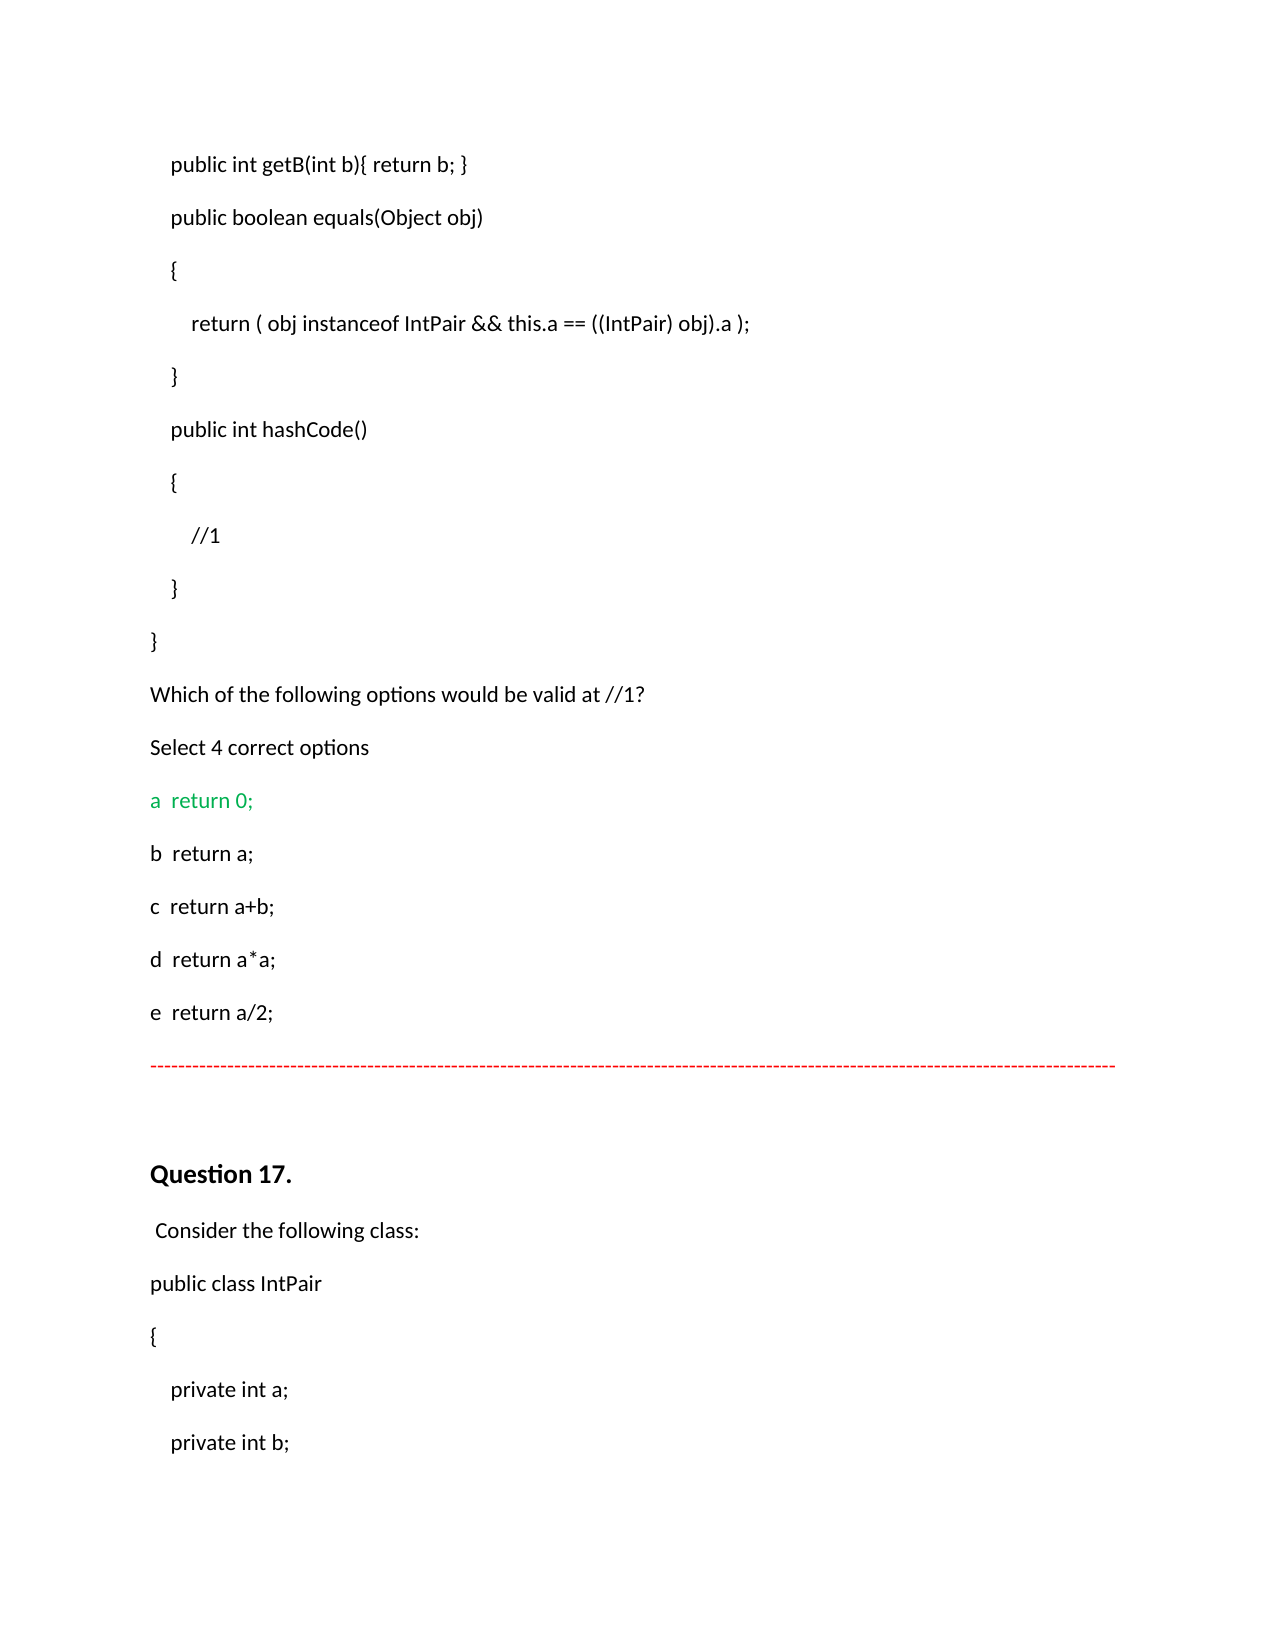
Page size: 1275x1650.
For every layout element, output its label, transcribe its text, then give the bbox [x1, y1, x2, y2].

text public int getB(int b){ return b; } [150, 150, 1125, 178]
text private int a; [150, 1375, 1125, 1403]
text } [150, 627, 1125, 655]
text Which of the following options would be valid at //1? [150, 680, 1125, 708]
text d return a*a; [150, 945, 1125, 973]
text ------------------------------------------------------------------------------------------------------------------------------------------ [150, 1051, 1125, 1079]
text public class IntPair [150, 1269, 1125, 1297]
text Question 17. [150, 1157, 1125, 1190]
text { [150, 256, 1125, 284]
text Select 4 correct options [150, 733, 1125, 761]
text } [150, 574, 1125, 602]
text private int b; [150, 1428, 1125, 1456]
text e return a/2; [150, 998, 1125, 1026]
text } [150, 362, 1125, 390]
text { [150, 1322, 1125, 1350]
text return ( obj instanceof IntPair && this.a == ((IntPair) obj).a ); [150, 309, 1125, 337]
text public boolean equals(Object obj) [150, 203, 1125, 231]
text c return a+b; [150, 892, 1125, 920]
text { [150, 468, 1125, 496]
text Consider the following class: [150, 1216, 1125, 1244]
text public int hashCode() [150, 415, 1125, 443]
text a return 0; [150, 786, 1125, 814]
text b return a; [150, 839, 1125, 867]
text //1 [150, 521, 1125, 549]
